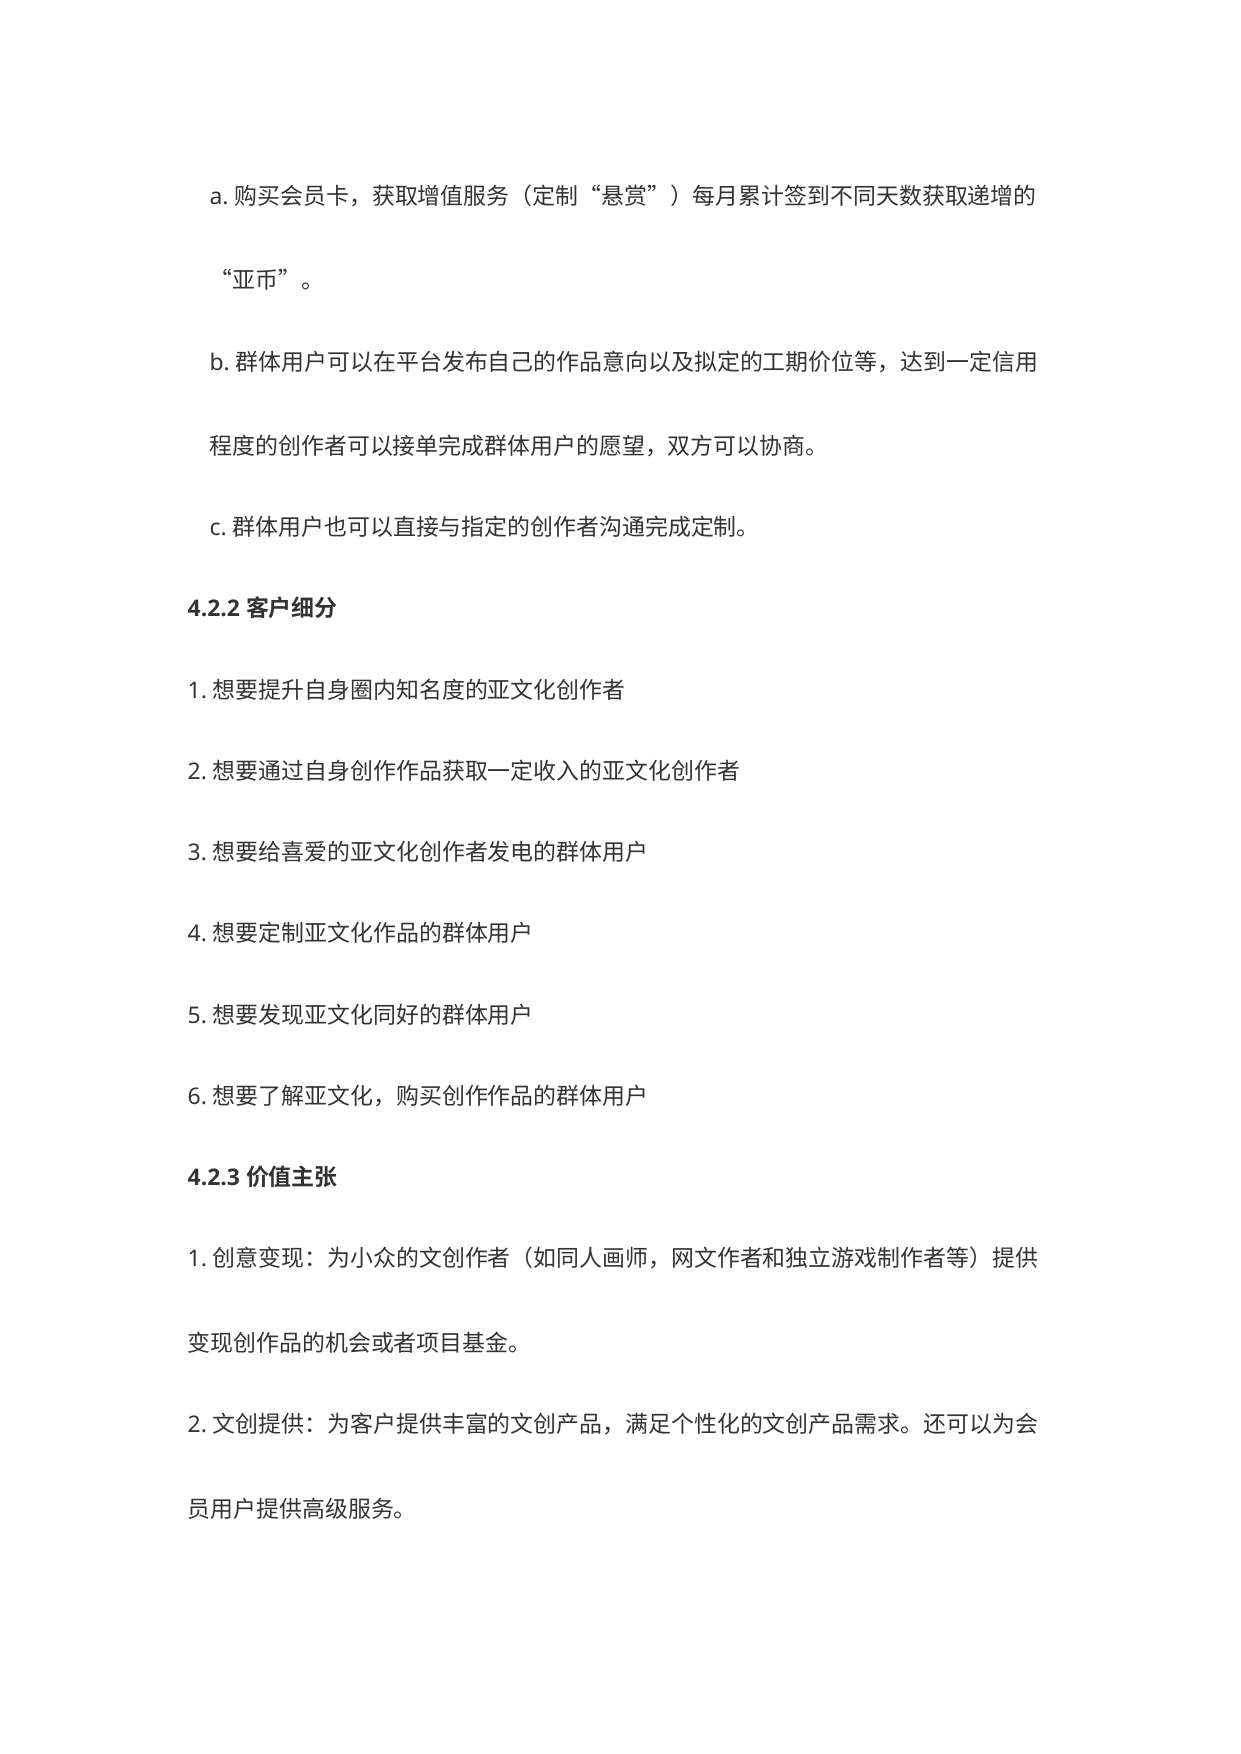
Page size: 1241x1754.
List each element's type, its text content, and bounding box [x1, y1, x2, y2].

text 1. 创意变现：为小众的文创作者（如同人画师，网文作者和独立游戏制作者等）提供变现创作品的机会或者项目基金。 [187, 1224, 1053, 1374]
text 2. 文创提供：为客户提供丰富的文创产品，满足个性化的文创产品需求。还可以为会员用户提供高级服务。 [187, 1390, 1053, 1539]
text 4.2.2 客户细分 [187, 574, 1053, 639]
text 2. 想要通过自身创作作品获取一定收入的亚文化创作者 [187, 737, 1053, 802]
text b. 群体用户可以在平台发布自己的作品意向以及拟定的工期价位等，达到一定信用 程度的创作者可以接单完成群体用户的愿望，双方可以协商。 [209, 328, 1053, 477]
text a. 购买会员卡，获取增值服务（定制“悬赏”）每月累计签到不同天数获取递增的 “亚币”。 [209, 162, 1053, 311]
text c. 群体用户也可以直接与指定的创作者沟通完成定制。 [209, 493, 1053, 558]
text 4. 想要定制亚文化作品的群体用户 [187, 899, 1053, 964]
text 5. 想要发现亚文化同好的群体用户 [187, 981, 1053, 1046]
text 1. 想要提升自身圈内知名度的亚文化创作者 [187, 656, 1053, 721]
text 6. 想要了解亚文化，购买创作作品的群体用户 [187, 1062, 1053, 1127]
text 4.2.3 价值主张 [187, 1143, 1053, 1208]
text 3. 想要给喜爱的亚文化创作者发电的群体用户 [187, 818, 1053, 883]
